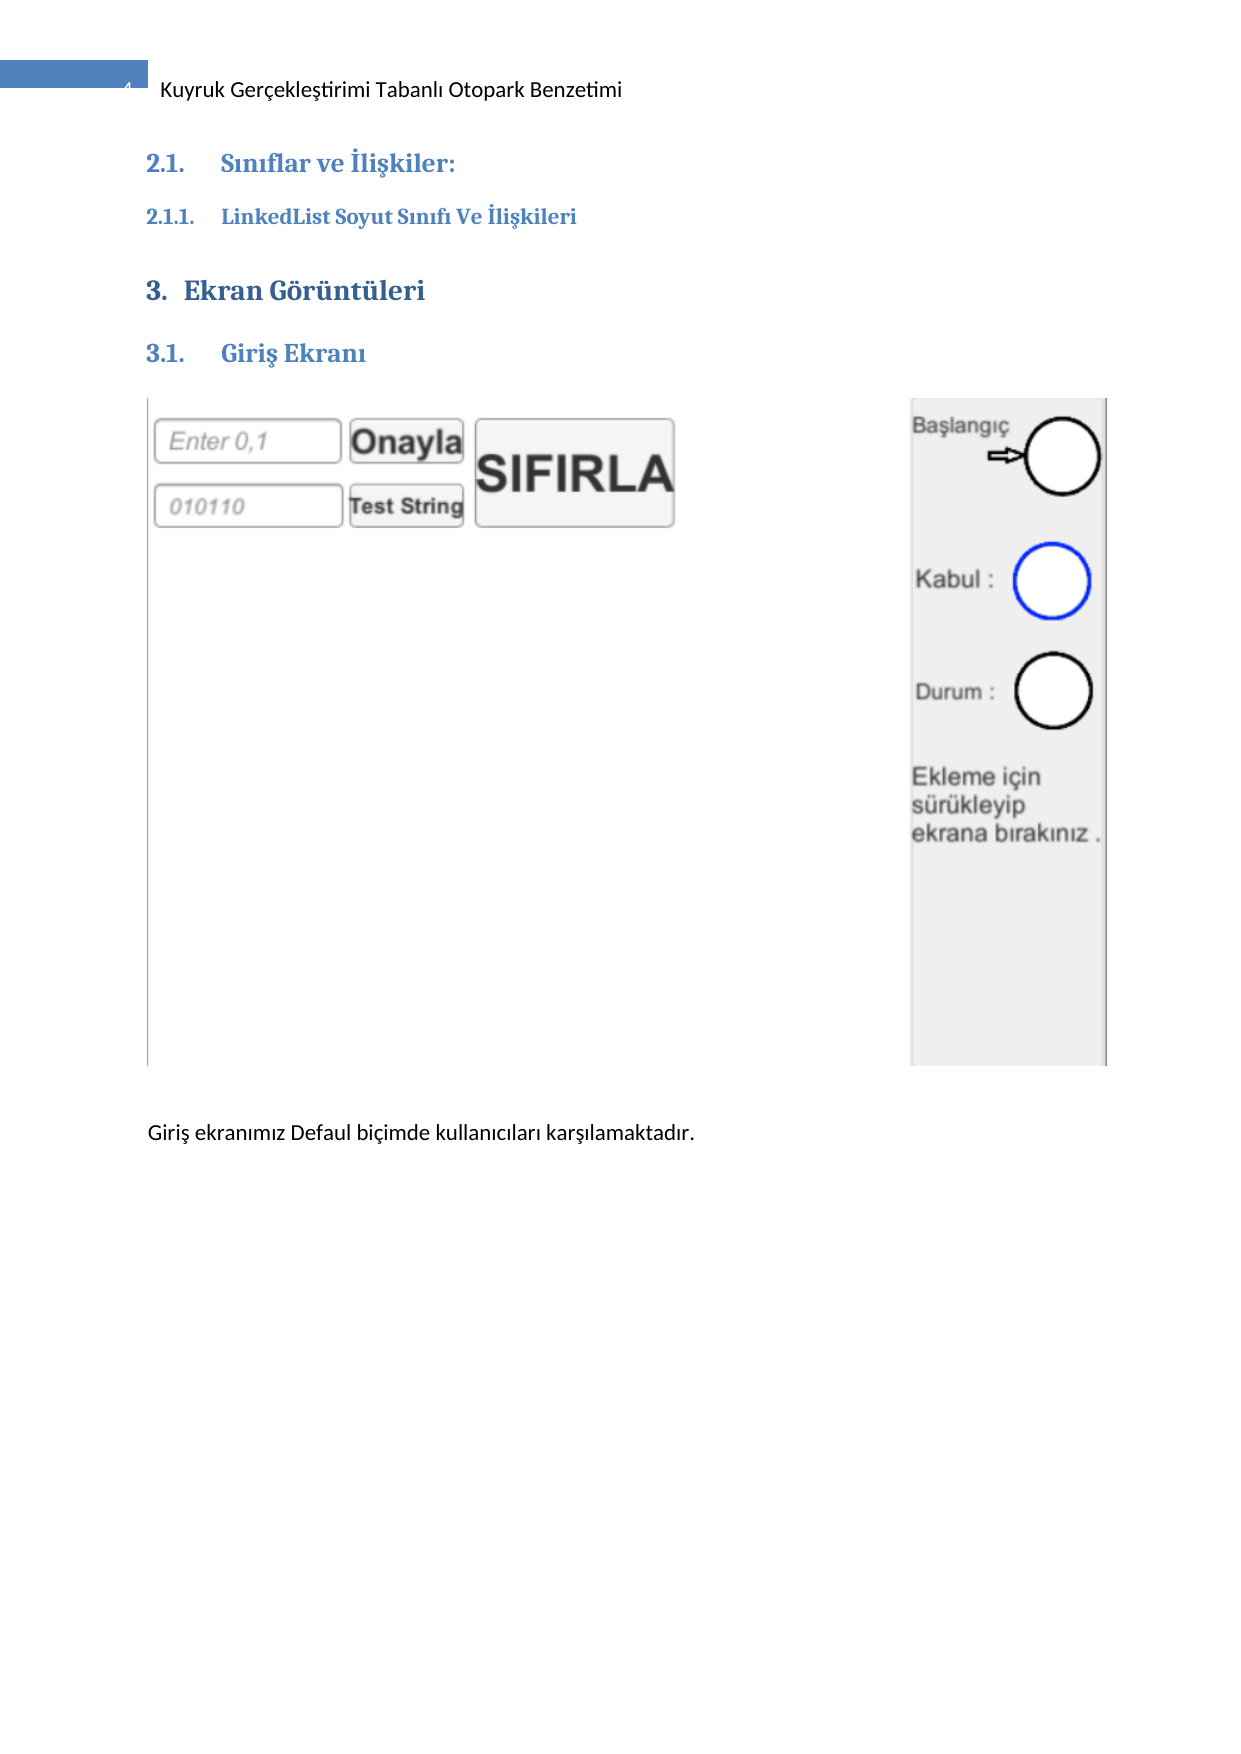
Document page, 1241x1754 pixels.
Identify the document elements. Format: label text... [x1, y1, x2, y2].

subtitle Sınıflar ve İlişkiler: [146, 148, 1106, 179]
subtitle Giriş Ekranı [146, 338, 476, 369]
subtitle LinkedList Soyut Sınıfı Ve İlişkileri [146, 204, 1106, 230]
picture [0, 59, 1093, 88]
subtitle Ekran Görüntüleri [146, 274, 476, 308]
text Giriş ekranımız Defaul biçimde kullanıcıları karşılamaktadır. [148, 1118, 1106, 1146]
picture [147, 398, 1107, 1066]
